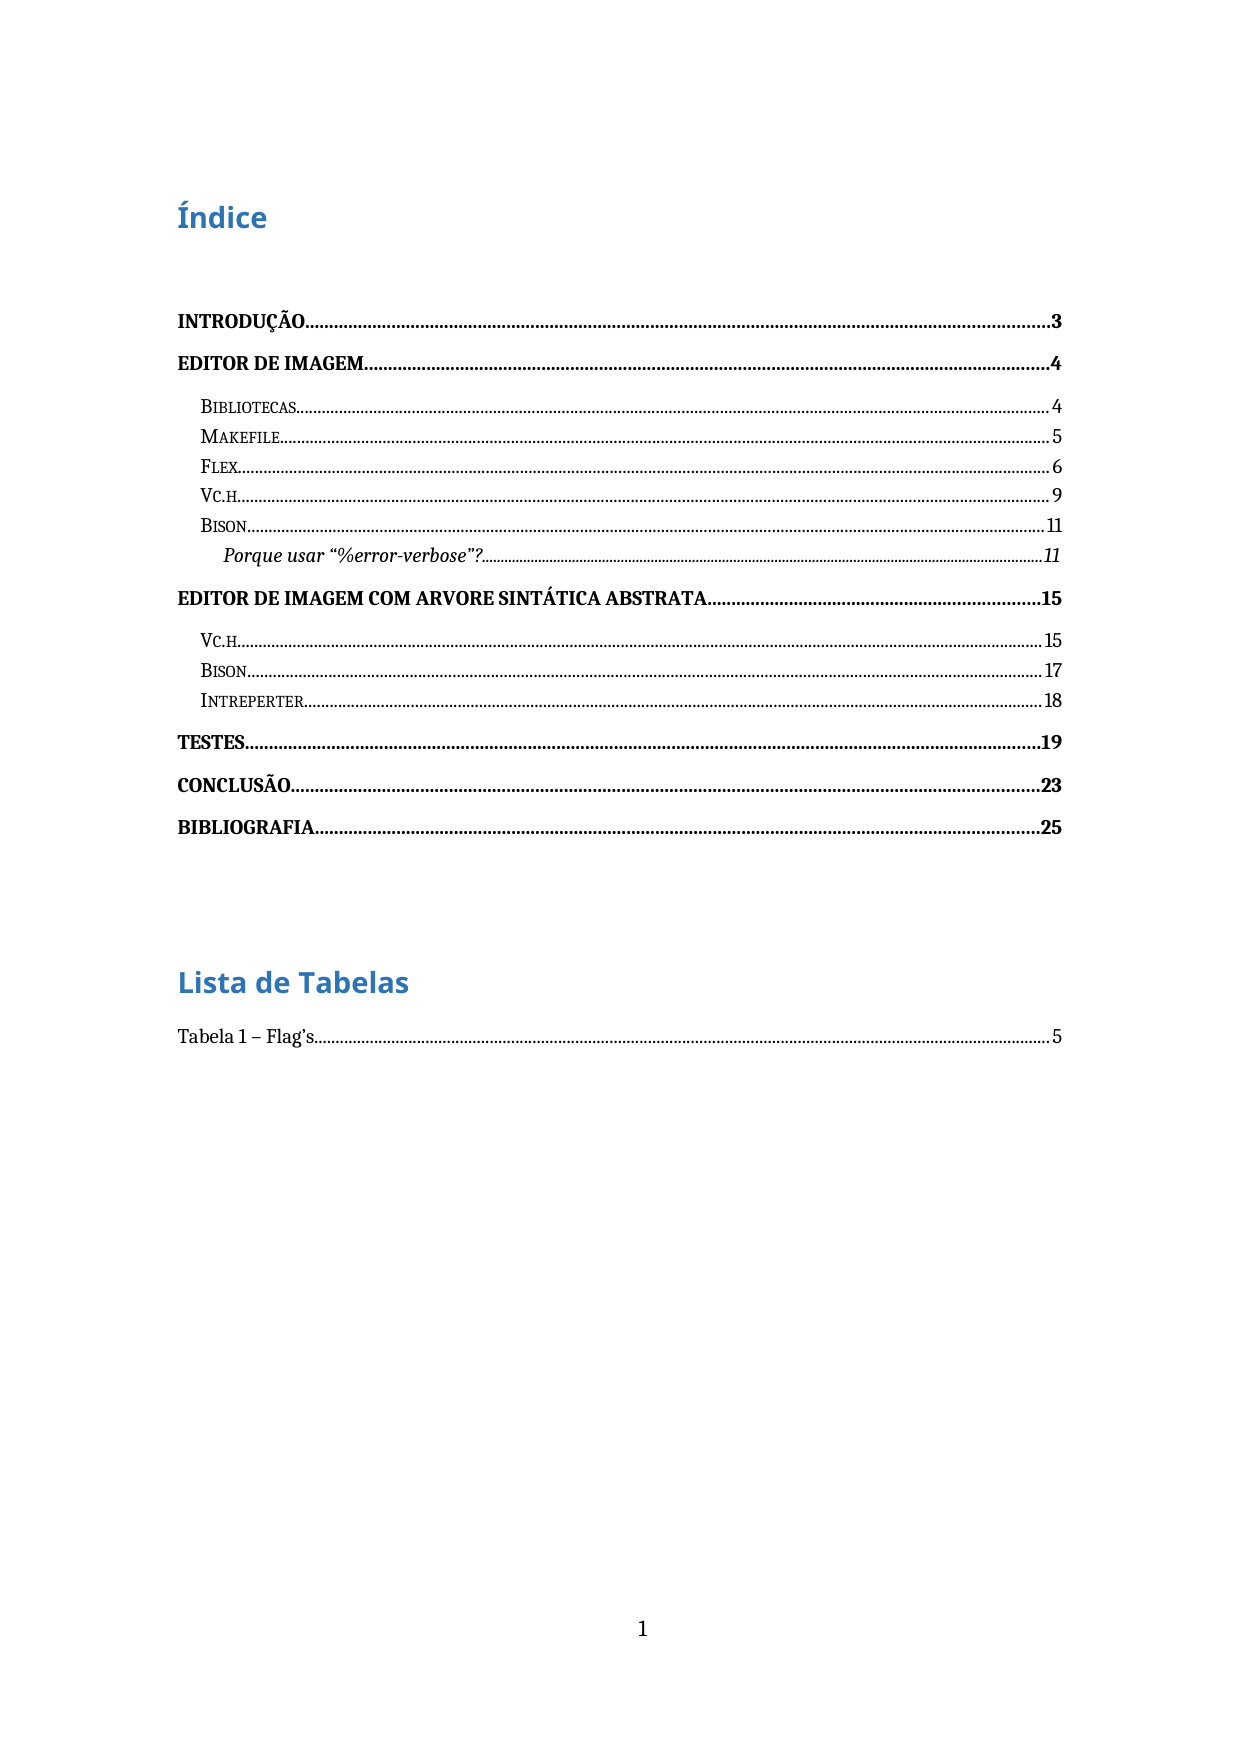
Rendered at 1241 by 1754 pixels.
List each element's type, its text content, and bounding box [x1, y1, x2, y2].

text Lista de Tabelas [177, 963, 1063, 1002]
text Tabela 1 – Flag’s 5 [177, 1025, 1063, 1049]
